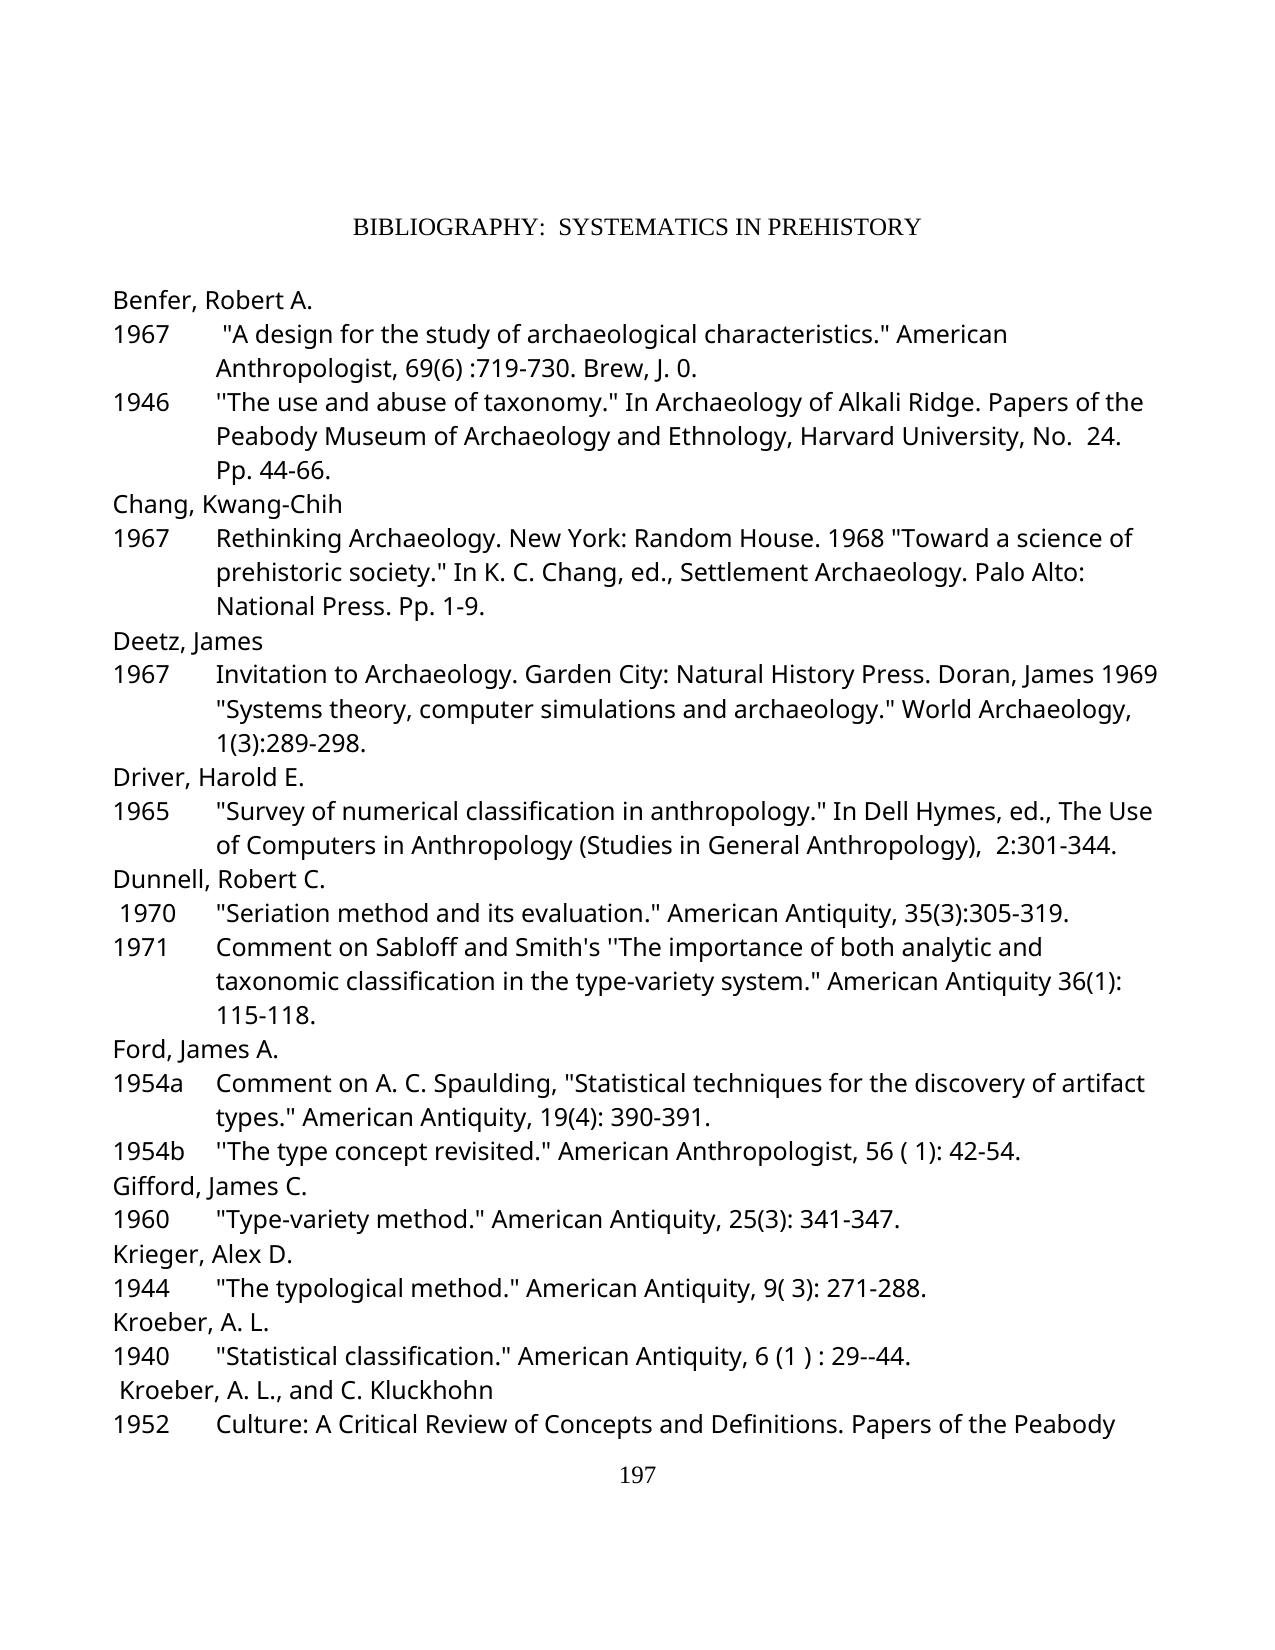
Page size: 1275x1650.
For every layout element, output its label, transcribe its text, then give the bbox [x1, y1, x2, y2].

text 1967 Invitation to Archaeology. Garden City: Natural History Press. Doran, James 1969 "Systems theory, computer simulations and archaeology." World Archaeology, 1(3):289-298. [112, 657, 1163, 759]
text 1965 "Survey of numerical classification in anthropology." In Dell Hymes, ed., The Use of Computers in Anthropology (Studies in General Anthropology), 2:301-344. [112, 793, 1163, 862]
text Krieger, Alex D. [112, 1236, 1163, 1270]
text 1967 Rethinking Archaeology. New York: Random House. 1968 "Toward a science of prehistoric society." In K. C. Chang, ed., Settlement Archaeology. Palo Alto: National Press. Pp. 1-9. [112, 521, 1163, 623]
text 1944 "The typological method." American Antiquity, 9( 3): 271-288. [112, 1270, 1163, 1304]
text 1971 Comment on Sabloff and Smith's ''The importance of both analytic and taxonomic classification in the type-variety system." American Antiquity 36(1): 115-118. [112, 930, 1163, 1032]
text Ford, James A. [112, 1032, 1163, 1066]
text 1940 "Statistical classification." American Antiquity, 6 (1 ) : 29--44. [112, 1338, 1163, 1372]
text 1954a Comment on A. C. Spaulding, "Statistical techniques for the discovery of artifact types." American Antiquity, 19(4): 390-391. [112, 1066, 1163, 1134]
text Chang, Kwang-Chih [112, 487, 1163, 521]
subtitle BIBLIOGRAPHY: SYSTEMATICS IN PREHisTORY [112, 212, 1163, 241]
text Driver, Harold E. [112, 759, 1163, 793]
text Kroeber, A. L., and C. Kluckhohn [112, 1372, 1163, 1407]
text 1970 "Seriation method and its evaluation." American Antiquity, 35(3):305-319. [112, 896, 1163, 930]
text 1967 "A design for the study of archaeological characteristics." American Anthropologist, 69(6) :719-730. Brew, J. 0. [112, 317, 1163, 385]
text Gifford, James C. [112, 1168, 1163, 1202]
text 1960 "Type-variety method." American Antiquity, 25(3): 341-347. [112, 1202, 1163, 1236]
text Deetz, James [112, 623, 1163, 657]
text Kroeber, A. L. [112, 1304, 1163, 1338]
text 1954b ''The type concept revisited." American Anthropologist, 56 ( 1): 42-54. [112, 1134, 1163, 1168]
text Benfer, Robert A. [112, 282, 1163, 317]
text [112, 1407, 1163, 1441]
text 1946 ''The use and abuse of taxonomy." In Archaeology of Alkali Ridge. Papers of the Peabody Museum of Archaeology and Ethnology, Harvard University, No. 24. Pp. 44-66. [112, 385, 1163, 487]
text Dunnell, Robert C. [112, 862, 1163, 896]
